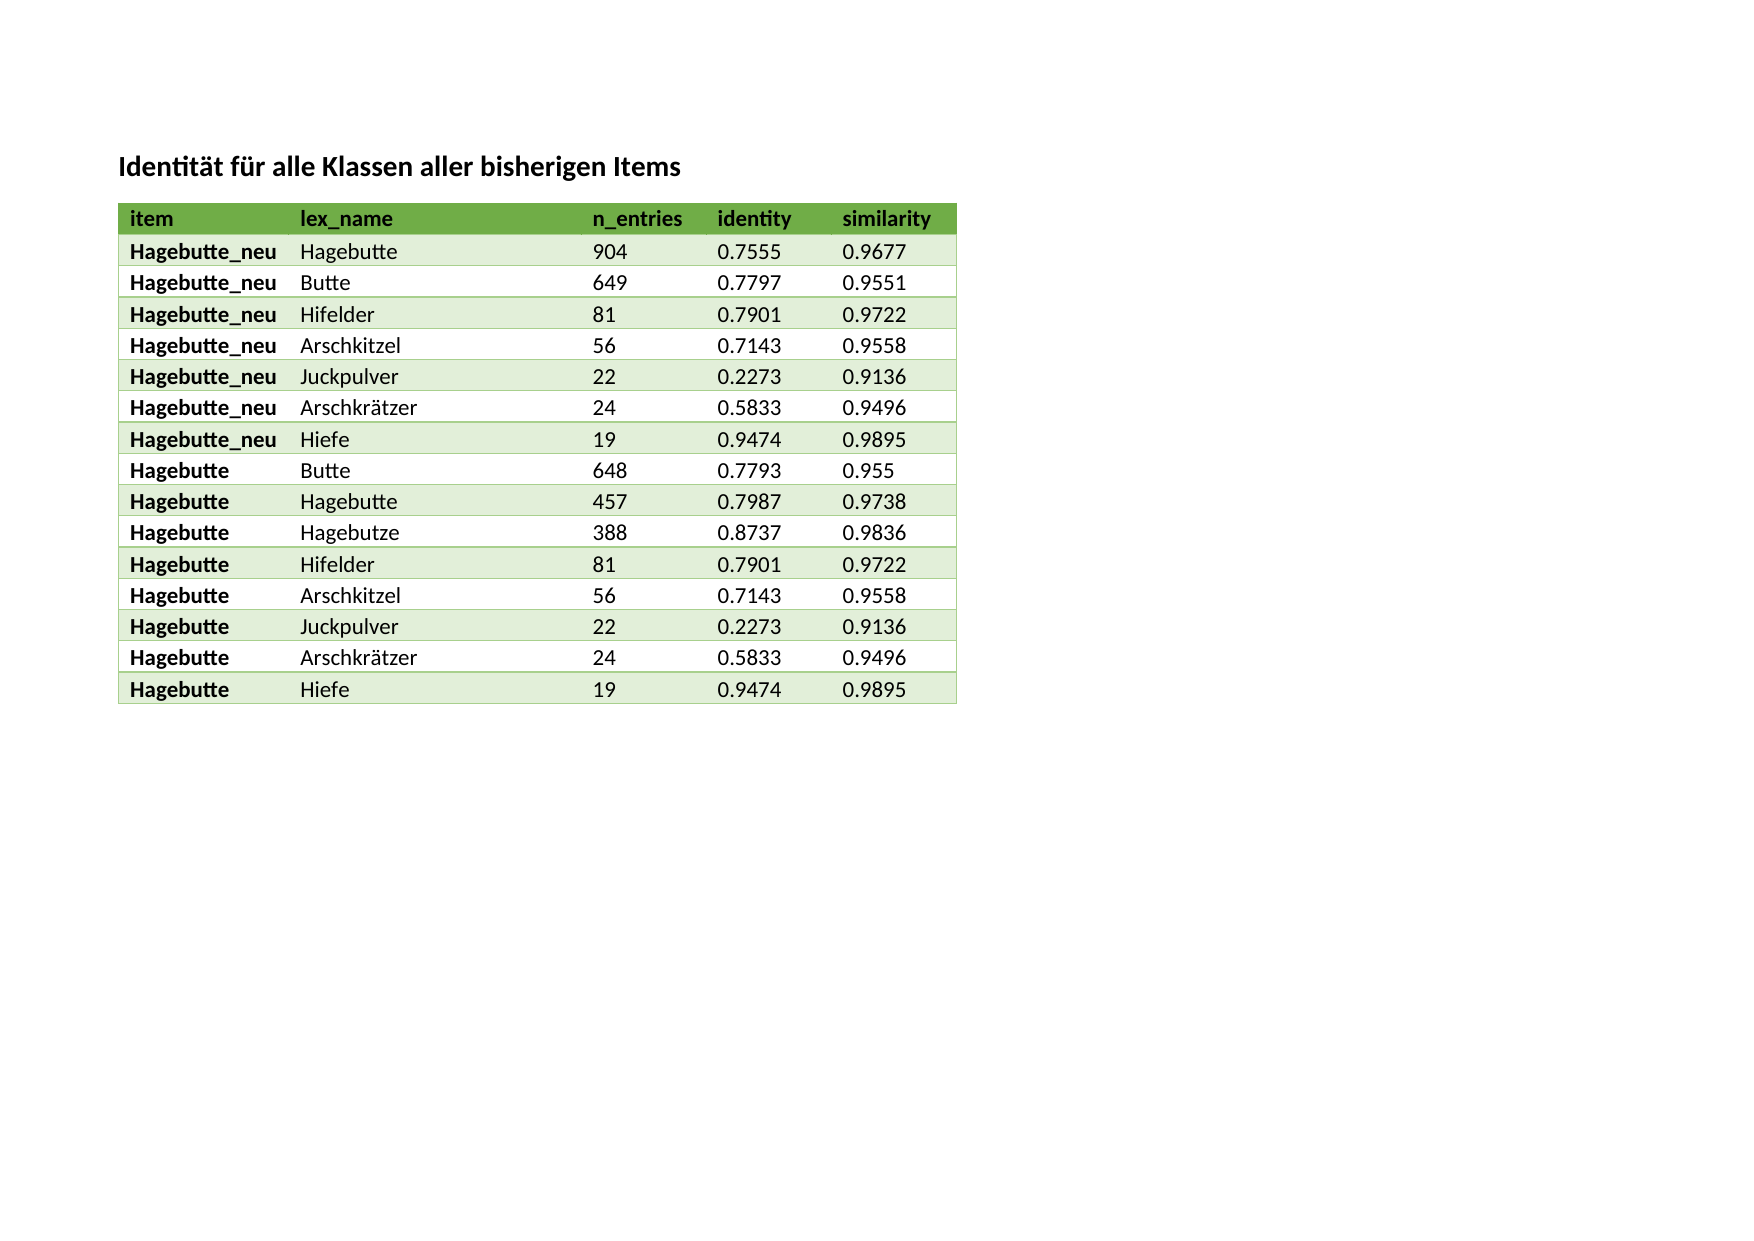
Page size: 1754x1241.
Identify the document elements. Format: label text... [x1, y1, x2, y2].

table_cell 0.9558 [831, 579, 956, 609]
table_cell 0.5833 [706, 391, 831, 421]
table_cell 0.7143 [706, 329, 831, 359]
table_cell Hagebutte [289, 485, 581, 515]
table_cell 0.9496 [831, 391, 956, 421]
table_cell Juckpulver [289, 360, 581, 390]
table_cell 24 [581, 641, 706, 671]
table_cell 0.7901 [706, 548, 831, 578]
table_cell Hifelder [289, 298, 581, 328]
table_cell Arschkrätzer [289, 641, 581, 671]
table_cell 0.9895 [831, 423, 956, 453]
table_header lex_name [289, 204, 581, 234]
table_cell Hagebutte_neu [119, 235, 289, 265]
table_cell Hiefe [289, 423, 581, 453]
table_cell Arschkitzel [289, 329, 581, 359]
table_cell Hagebutte [119, 641, 289, 671]
table_cell 0.955 [831, 454, 956, 484]
table_cell Hagebutte_neu [119, 391, 289, 421]
table_cell 0.7987 [706, 485, 831, 515]
table_cell 0.8737 [706, 516, 831, 546]
table_cell Hagebutte [119, 516, 289, 546]
table_header identity [707, 204, 831, 234]
table_cell Hifelder [289, 548, 581, 578]
table_header similarity [832, 204, 956, 234]
table_cell 19 [581, 673, 706, 703]
table_cell Hagebutte_neu [119, 266, 289, 296]
table_cell 0.7143 [706, 579, 831, 609]
table_cell 22 [581, 610, 706, 640]
table_cell 649 [581, 266, 706, 296]
table_cell Hagebutte [119, 673, 289, 703]
table_cell 0.9836 [831, 516, 956, 546]
table_cell Arschkrätzer [289, 391, 581, 421]
table_cell 19 [581, 423, 706, 453]
table_cell Hagebutte_neu [119, 298, 289, 328]
table_cell 0.7901 [706, 298, 831, 328]
table_cell 0.7555 [706, 235, 831, 265]
table_cell Hagebutte_neu [119, 423, 289, 453]
text Identität für alle Klassen aller bisherigen Items [118, 148, 1606, 183]
table_cell 0.9136 [831, 610, 956, 640]
table_cell Juckpulver [289, 610, 581, 640]
table_cell 0.2273 [706, 360, 831, 390]
table_cell 24 [581, 391, 706, 421]
table_cell Hagebutte [119, 579, 289, 609]
table_cell 22 [581, 360, 706, 390]
table_cell 0.9558 [831, 329, 956, 359]
table_cell 81 [581, 548, 706, 578]
table_cell 0.7797 [706, 266, 831, 296]
table_cell 0.9722 [831, 298, 956, 328]
table_cell 56 [581, 329, 706, 359]
table_cell Hagebutte [119, 454, 289, 484]
table_cell 56 [581, 579, 706, 609]
table_cell 0.9895 [831, 673, 956, 703]
table_cell 0.9136 [831, 360, 956, 390]
table_cell 0.9738 [831, 485, 956, 515]
table_cell Arschkitzel [289, 579, 581, 609]
table_cell 388 [581, 516, 706, 546]
table_cell Hagebutte [119, 548, 289, 578]
table_cell 0.2273 [706, 610, 831, 640]
table_cell Hiefe [289, 673, 581, 703]
table_cell Hagebutte [119, 610, 289, 640]
table_cell Butte [289, 454, 581, 484]
table_cell Hagebutte [289, 235, 581, 265]
table_cell 0.9677 [831, 235, 956, 265]
table_header item [119, 204, 288, 234]
table_cell 0.9551 [831, 266, 956, 296]
table_cell Hagebutte [119, 485, 289, 515]
table_cell 457 [581, 485, 706, 515]
table_cell Hagebutte_neu [119, 329, 289, 359]
table_cell 904 [581, 235, 706, 265]
table_cell 648 [581, 454, 706, 484]
table_cell 81 [581, 298, 706, 328]
table_cell 0.5833 [706, 641, 831, 671]
table_cell 0.9722 [831, 548, 956, 578]
table_cell Butte [289, 266, 581, 296]
table_cell 0.9496 [831, 641, 956, 671]
table_cell Hagebutte_neu [119, 360, 289, 390]
table_cell 0.7793 [706, 454, 831, 484]
table_cell 0.9474 [706, 423, 831, 453]
table_cell 0.9474 [706, 673, 831, 703]
table_cell Hagebutze [289, 516, 581, 546]
table_header n_entries [582, 204, 706, 234]
